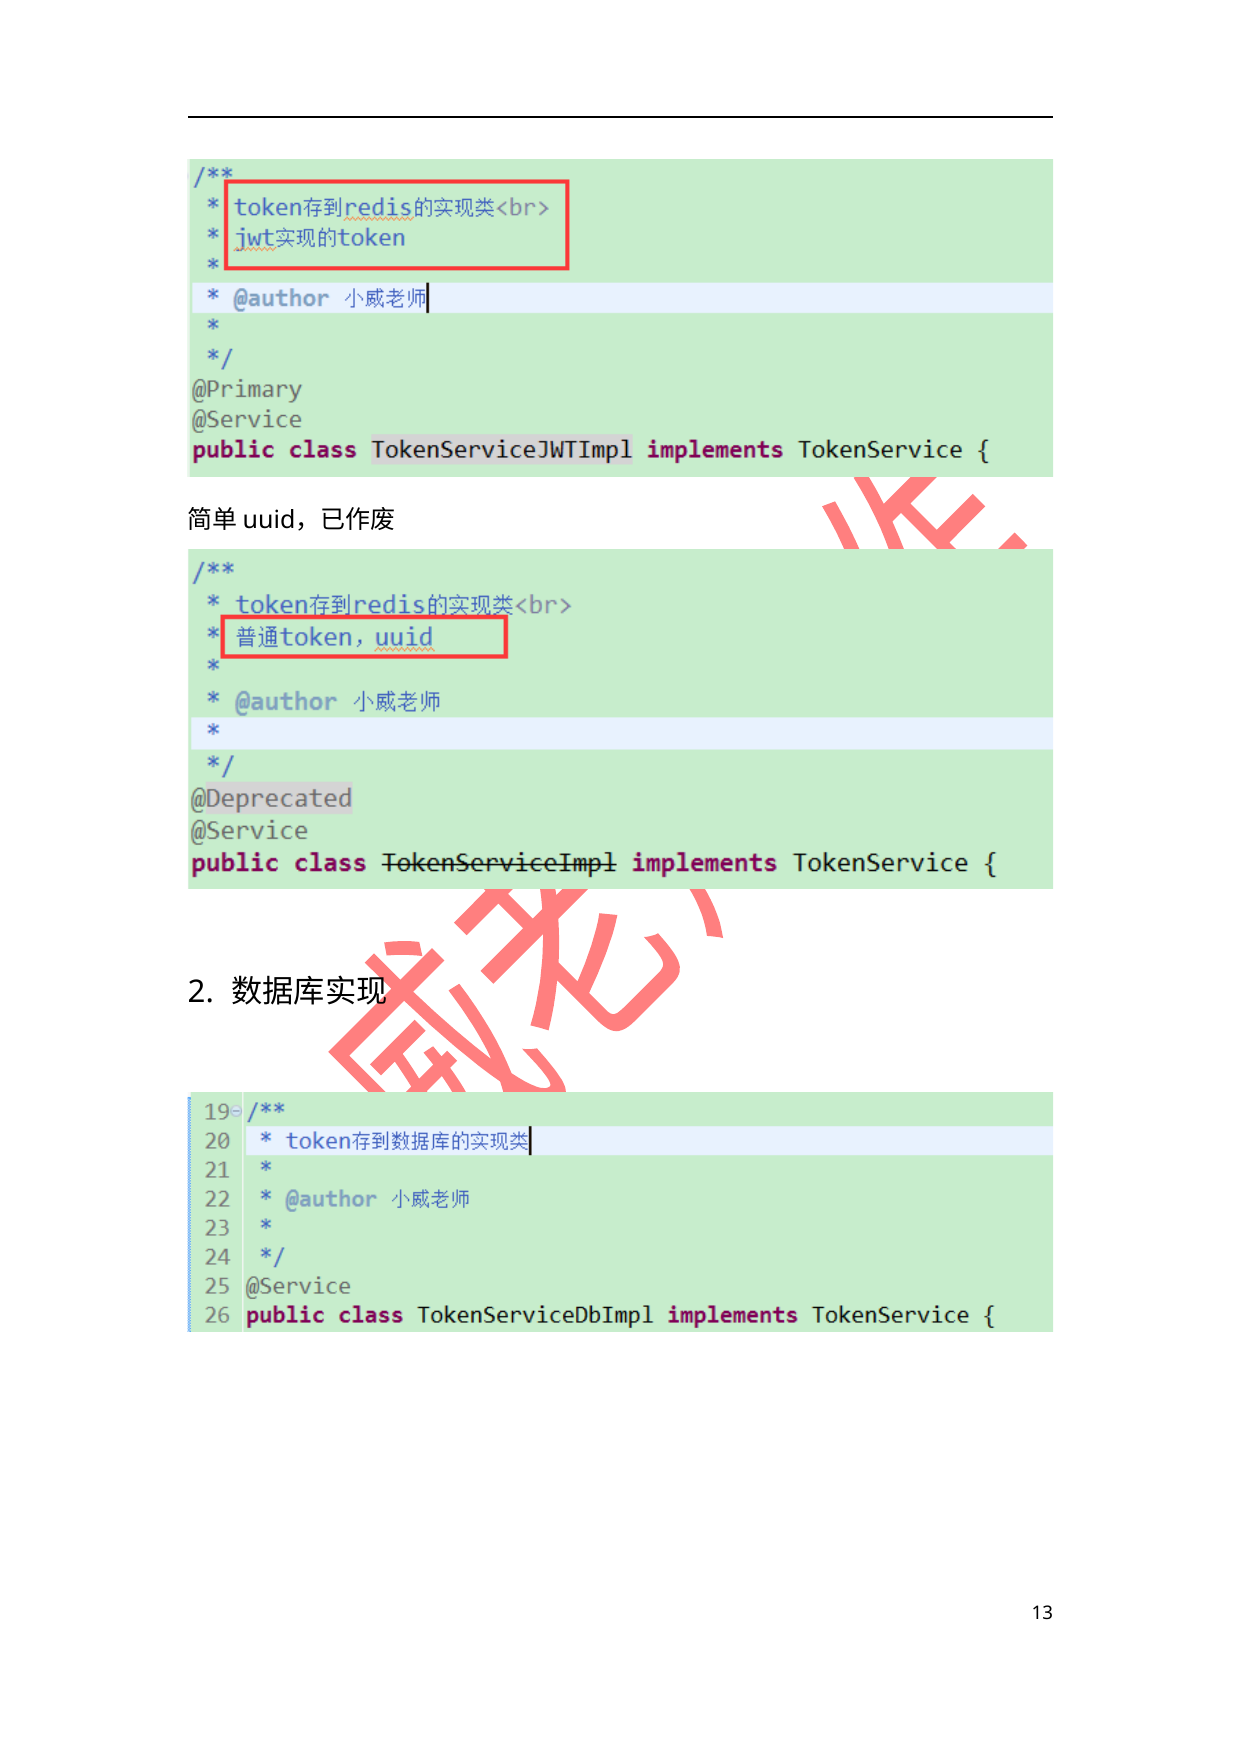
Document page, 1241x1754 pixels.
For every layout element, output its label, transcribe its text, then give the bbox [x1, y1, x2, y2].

picture [187, 549, 1054, 889]
text 简单uuid，已作废 [187, 485, 1053, 549]
subtitle 数据库实现 [187, 956, 1053, 1021]
picture [187, 1092, 1054, 1332]
picture [187, 159, 1054, 477]
